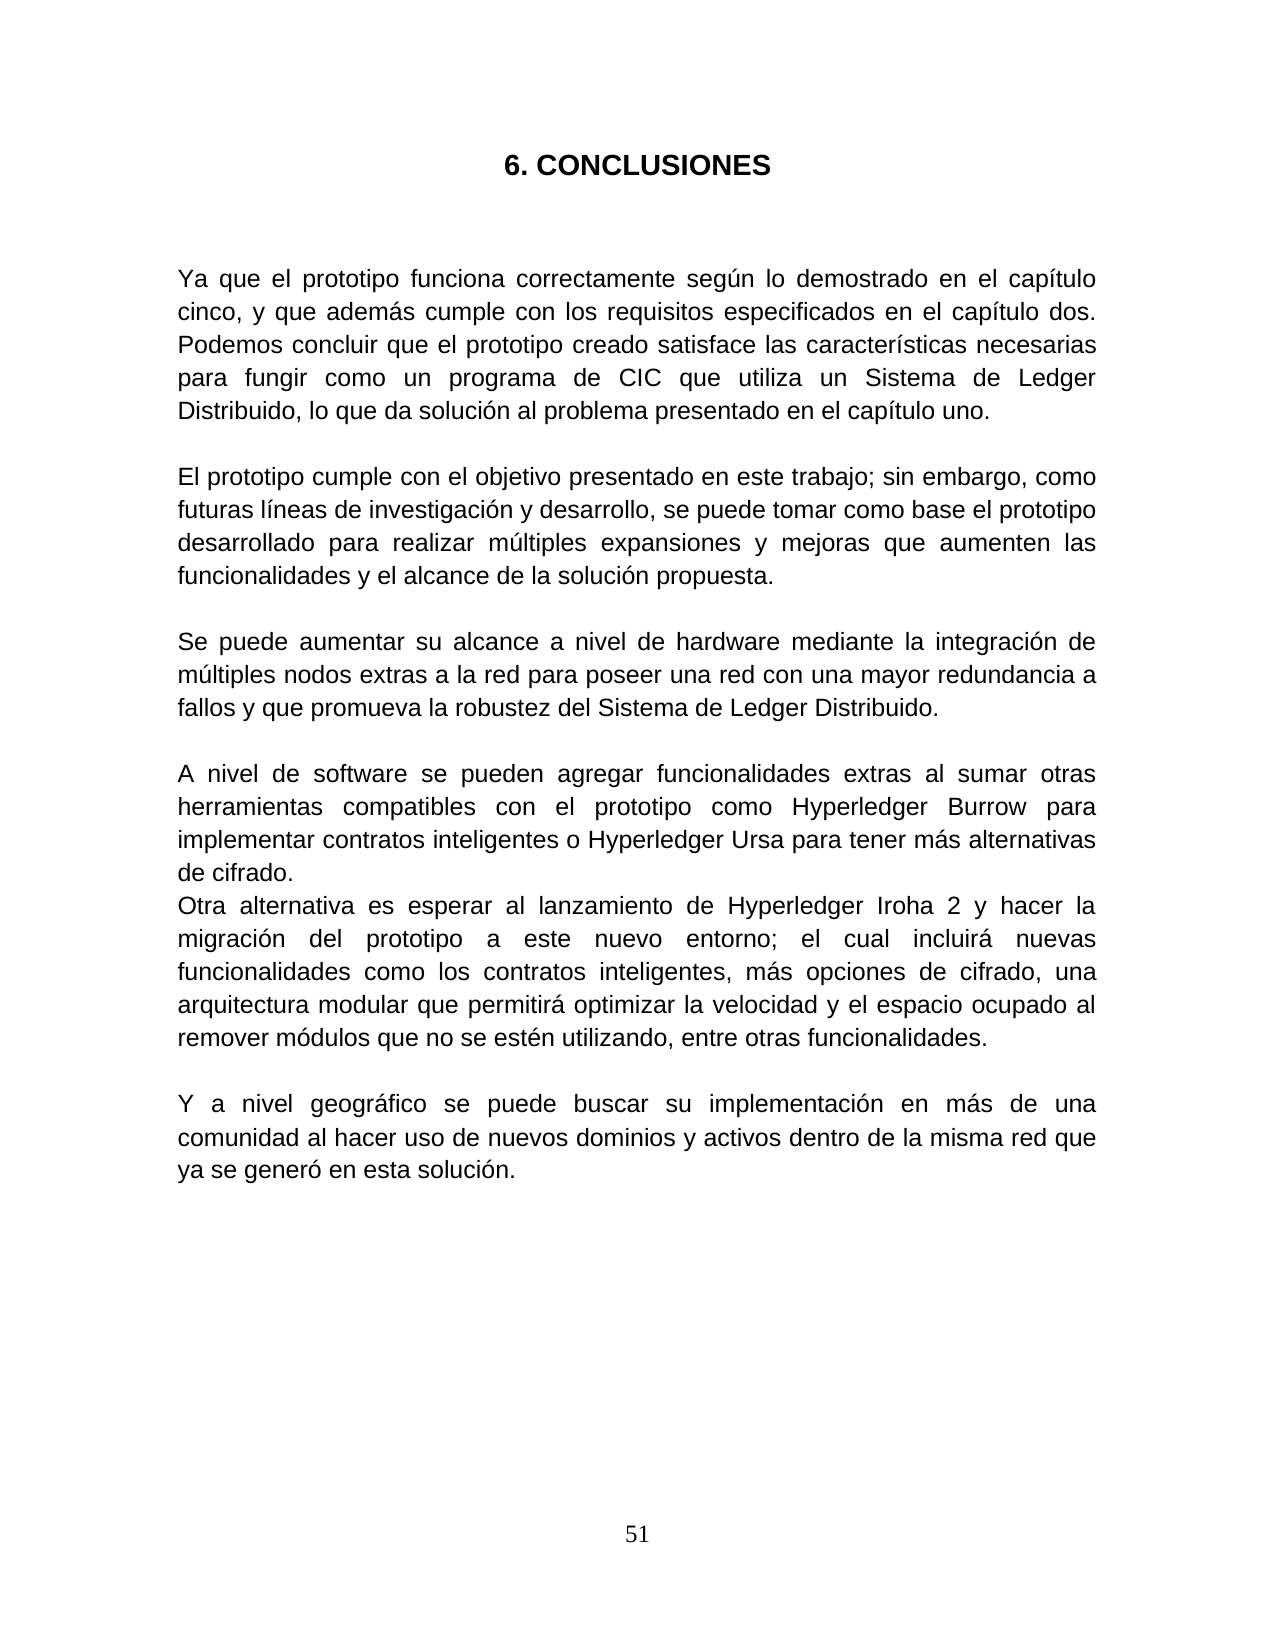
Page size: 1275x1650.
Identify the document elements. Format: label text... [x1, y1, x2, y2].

subtitle 6. CONCLUSIONES [177, 148, 1098, 181]
text A nivel de software se pueden agregar funcionalidades extras al sumar otras herramientas compatibles con el prototipo como Hyperledger Burrow para implementar contratos inteligentes o Hyperledger Ursa para tener más alternativas de cifrado. [177, 759, 1098, 887]
text Ya que el prototipo funciona correctamente según lo demostrado en el capítulo cinco, y que además cumple con los requisitos especificados en el capítulo dos. Podemos concluir que el prototipo creado satisface las características necesarias para fungir como un programa de CIC que utiliza un Sistema de Ledger Distribuido, lo que da solución al problema presentado en el capítulo uno. [177, 264, 1098, 425]
text Y a nivel geográfico se puede buscar su implementación en más de una comunidad al hacer uso de nuevos dominios y activos dentro de la misma red que ya se generó en esta solución. [177, 1089, 1098, 1184]
text El prototipo cumple con el objetivo presentado en este trabajo; sin embargo, como futuras líneas de investigación y desarrollo, se puede tomar como base el prototipo desarrollado para realizar múltiples expansiones y mejoras que aumenten las funcionalidades y el alcance de la solución propuesta. [177, 462, 1098, 590]
text Se puede aumentar su alcance a nivel de hardware mediante la integración de múltiples nodos extras a la red para poseer una red con una mayor redundancia a fallos y que promueva la robustez del Sistema de Ledger Distribuido. [177, 627, 1098, 722]
text Otra alternativa es esperar al lanzamiento de Hyperledger Iroha 2 y hacer la migración del prototipo a este nuevo entorno; el cual incluirá nuevas funcionalidades como los contratos inteligentes, más opciones de cifrado, una arquitectura modular que permitirá optimizar la velocidad y el espacio ocupado al remover módulos que no se estén utilizando, entre otras funcionalidades. [177, 891, 1098, 1052]
